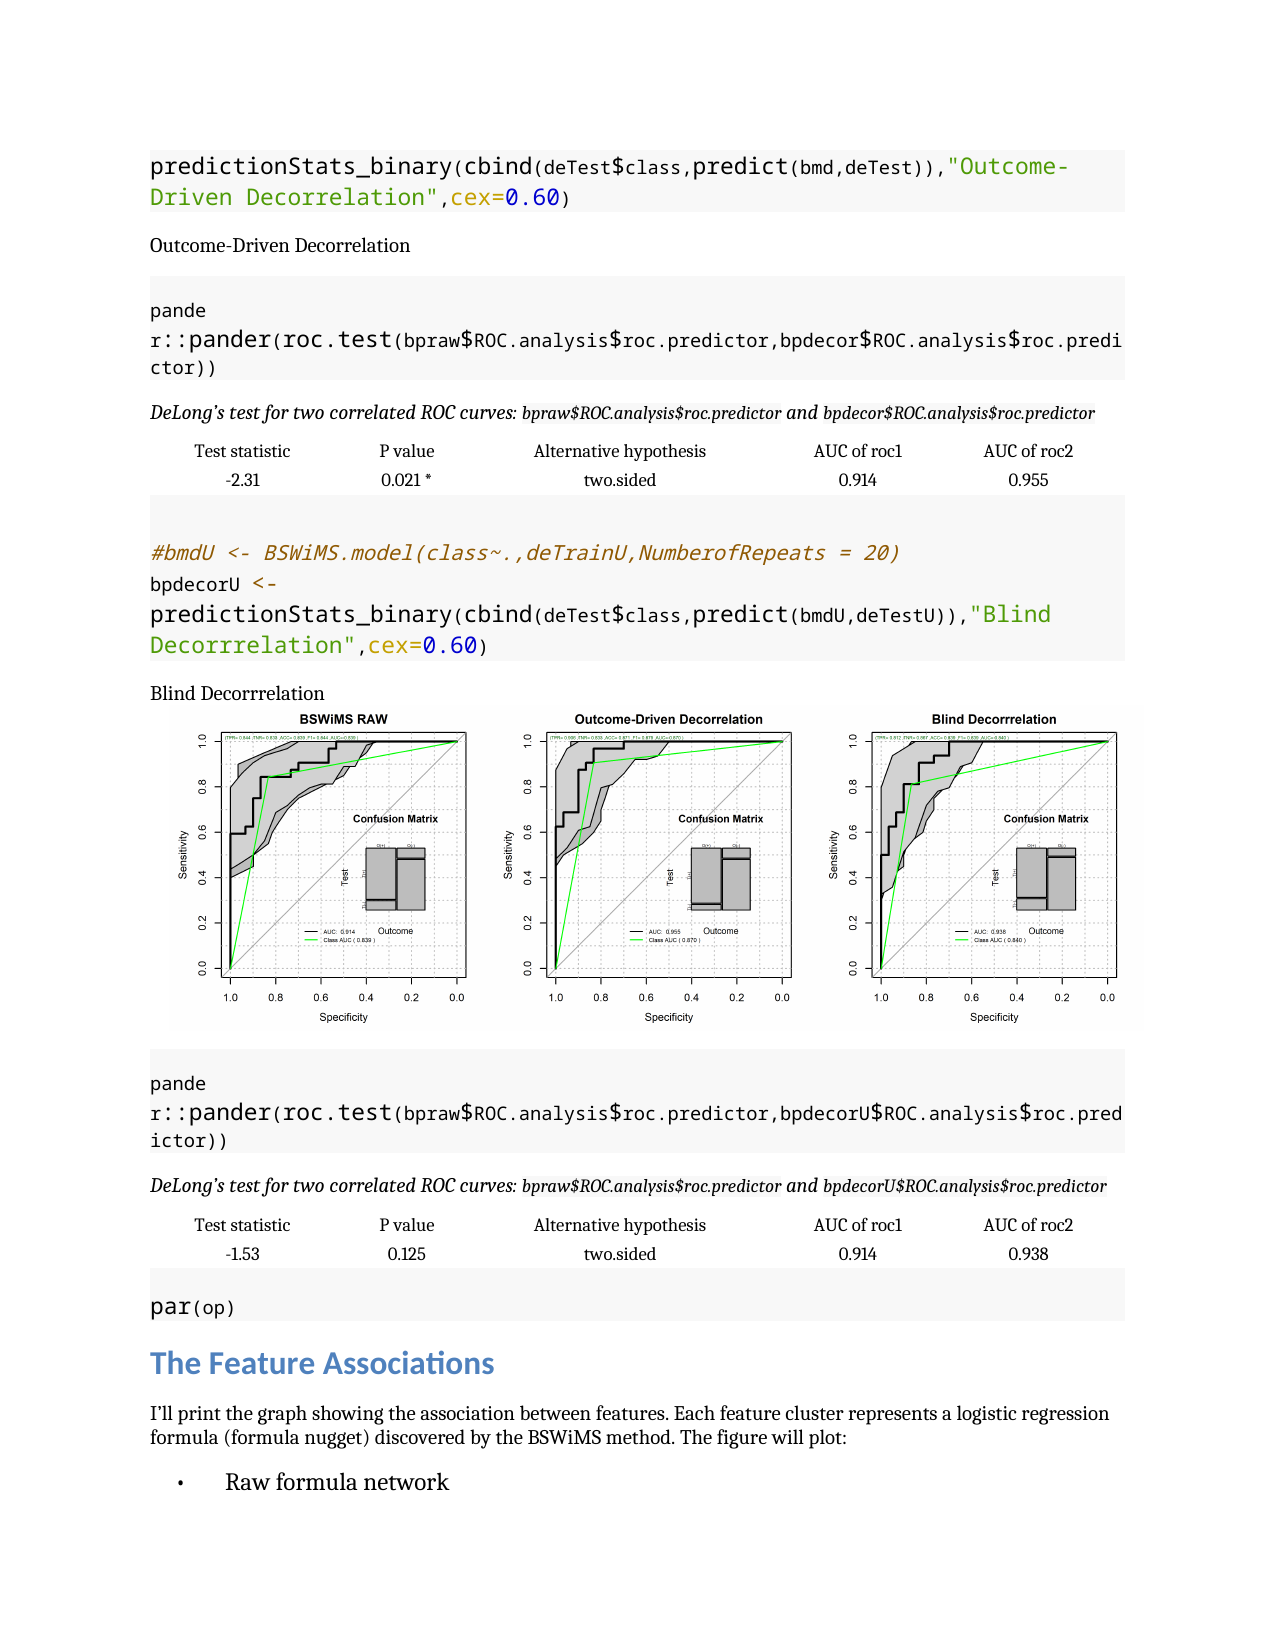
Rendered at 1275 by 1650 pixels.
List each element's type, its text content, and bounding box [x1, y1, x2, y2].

table_cell 0.914 [773, 466, 943, 495]
table_header Alternative hypothesis [468, 437, 772, 466]
table_cell -1.53 [139, 1239, 346, 1268]
subtitle The Feature Associations [150, 1342, 1125, 1383]
table_cell 0.955 [943, 466, 1114, 495]
table_header AUC of roc2 [943, 1210, 1114, 1239]
table_cell two.sided [468, 466, 772, 495]
table_header Test statistic [139, 1210, 346, 1239]
picture [168, 705, 1144, 1031]
table_header P value [346, 1210, 468, 1239]
table_header AUC of roc2 [943, 437, 1114, 466]
text pander::pander(roc.test(bpraw$ROC.analysis$roc.predictor,bpdecorU$ROC.analysis$roc.predictor)) [150, 1049, 1125, 1153]
text I’ll print the graph showing the association between features. Each feature cluster represents a logistic regression formula (formula nugget) discovered by the BSWiMS method. The figure will plot: [150, 1402, 1125, 1449]
table_cell -2.31 [139, 466, 346, 495]
table_cell 0.125 [346, 1239, 468, 1268]
table_header AUC of roc1 [773, 1210, 943, 1239]
table_cell 0.914 [773, 1239, 943, 1268]
text DeLong’s test for two correlated ROC curves: bpraw$ROC.analysis$roc.predictor and bpdecor$ROC.analysis$roc.predictor [150, 401, 1125, 425]
table_header Alternative hypothesis [468, 1210, 772, 1239]
text Outcome-Driven Decorrelation [150, 233, 1125, 257]
list Raw formula network [175, 1468, 1125, 1497]
table_header P value [346, 437, 468, 466]
text #bmdU <- BSWiMS.model(class~.,deTrainU,NumberofRepeats = 20) bpdecorU <- predictionStats_binary(cbind(deTest$class,predict(bmdU,deTestU)),"Blind Decorrrelation",cex=0.60) [150, 495, 1125, 661]
table_header Test statistic [139, 437, 346, 466]
table_cell 0.938 [943, 1239, 1114, 1268]
table_cell 0.021 * [346, 466, 468, 495]
table_header AUC of roc1 [773, 437, 943, 466]
text par(op) [150, 1268, 1125, 1321]
text pander::pander(roc.test(bpraw$ROC.analysis$roc.predictor,bpdecor$ROC.analysis$roc.predictor)) [150, 276, 1125, 380]
text DeLong’s test for two correlated ROC curves: bpraw$ROC.analysis$roc.predictor and bpdecorU$ROC.analysis$roc.predictor [150, 1174, 1125, 1198]
table_cell two.sided [468, 1239, 772, 1268]
